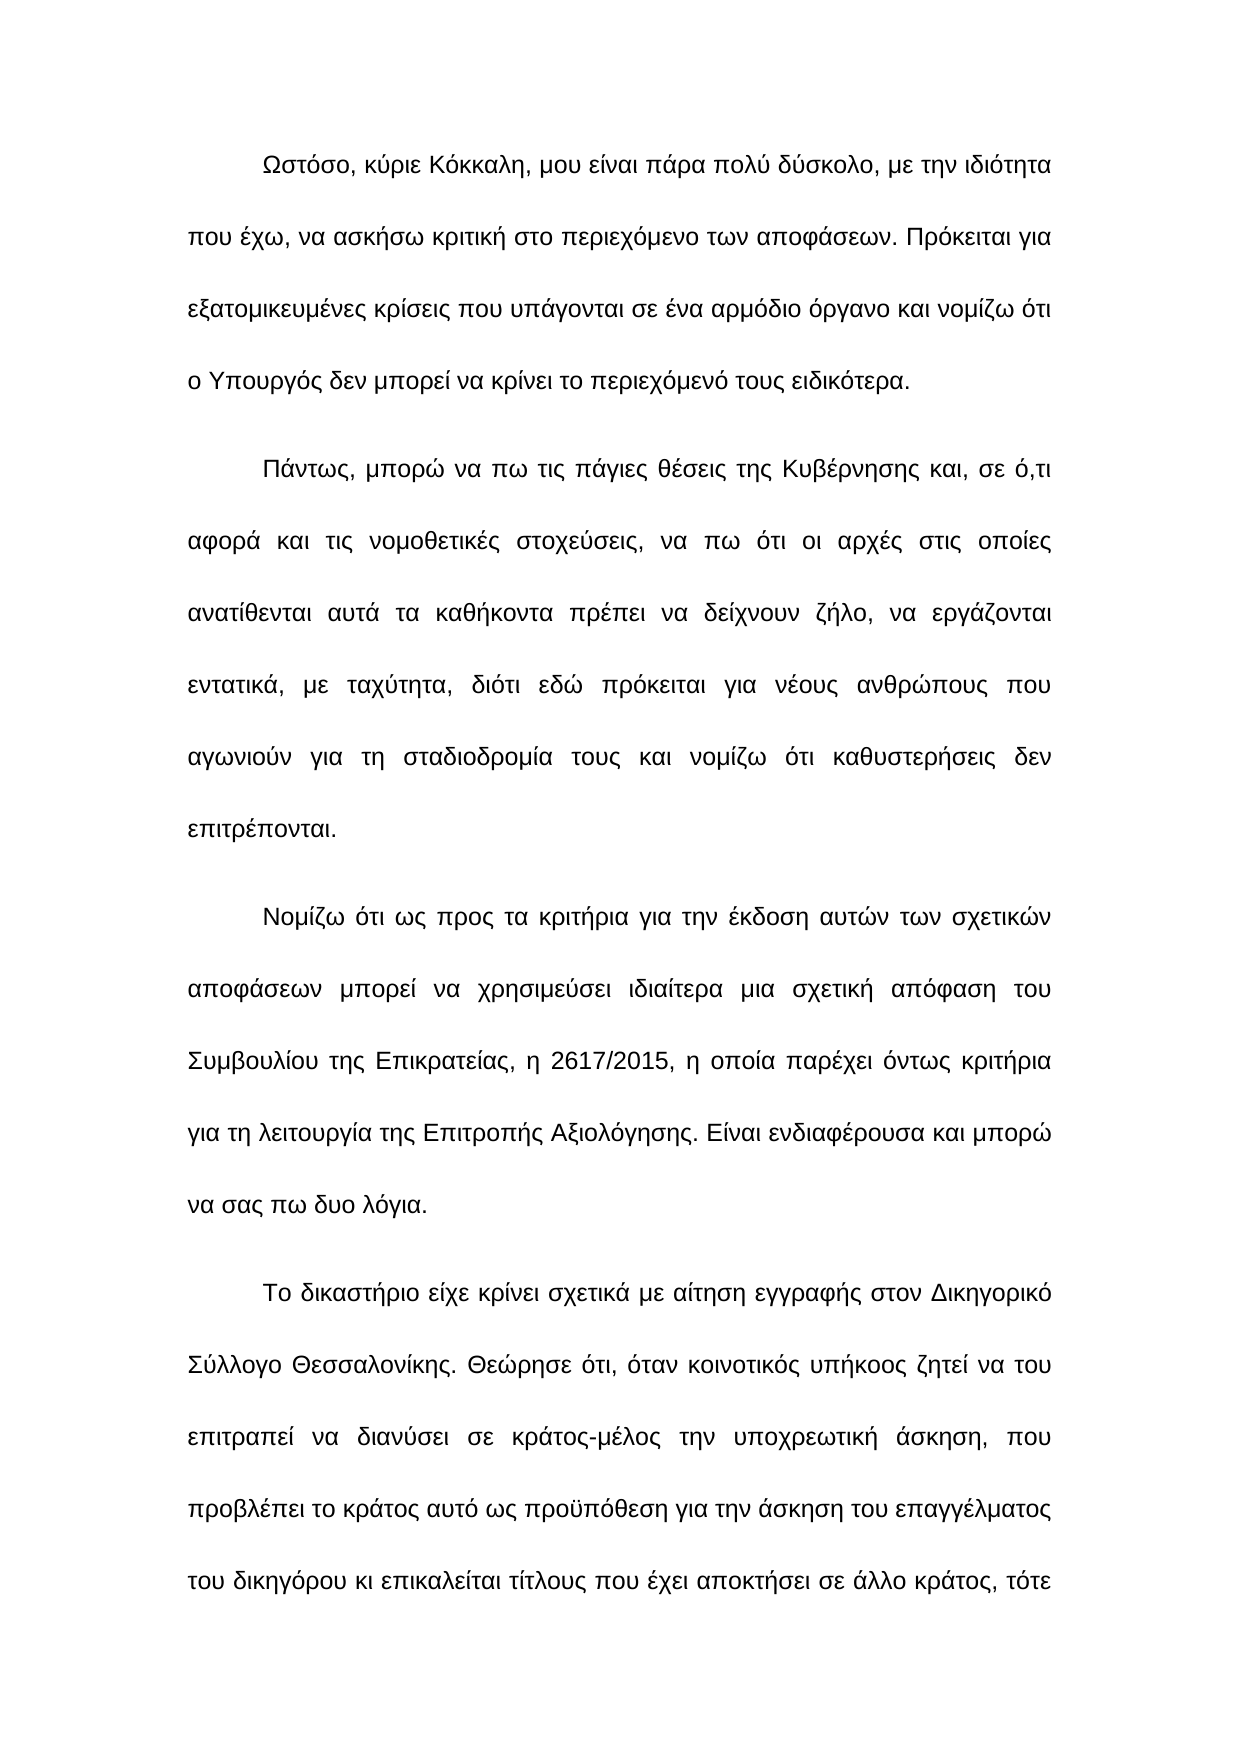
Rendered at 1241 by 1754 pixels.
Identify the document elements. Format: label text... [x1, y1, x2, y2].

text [187, 1278, 1053, 1594]
text Πάντως, μπορώ να πω τις πάγιες θέσεις της Κυβέρνησης και, σε ό,τι αφορά και τις νομοθετικές στοχεύσεις, να πω ότι οι αρχές στις οποίες ανατίθενται αυτά τα καθήκοντα πρέπει να δείχνουν ζήλο, να εργάζονται εντατικά, με ταχύτητα, διότι εδώ πρόκειται για νέους ανθρώπους που αγωνιούν για τη σταδιοδρομία τους και νομίζω ότι καθυστερήσεις δεν επιτρέπονται. [187, 454, 1053, 842]
text Ωστόσο, κύριε Κόκκαλη, μου είναι πάρα πολύ δύσκολο, με την ιδιότητα που έχω, να ασκήσω κριτική στο περιεχόμενο των αποφάσεων. Πρόκειται για εξατομικευμένες κρίσεις που υπάγονται σε ένα αρμόδιο όργανο και νομίζω ότι ο Υπουργός δεν μπορεί να κρίνει το περιεχόμενό τους ειδικότερα. [187, 150, 1053, 394]
text Νομίζω ότι ως προς τα κριτήρια για την έκδοση αυτών των σχετικών αποφάσεων μπορεί να χρησιμεύσει ιδιαίτερα μια σχετική απόφαση του Συμβουλίου της Επικρατείας, η 2617/2015, η οποία παρέχει όντως κριτήρια για τη λειτουργία της Επιτροπής Αξιολόγησης. Είναι ενδιαφέρουσα και μπορώ να σας πω δυο λόγια. [187, 902, 1053, 1218]
